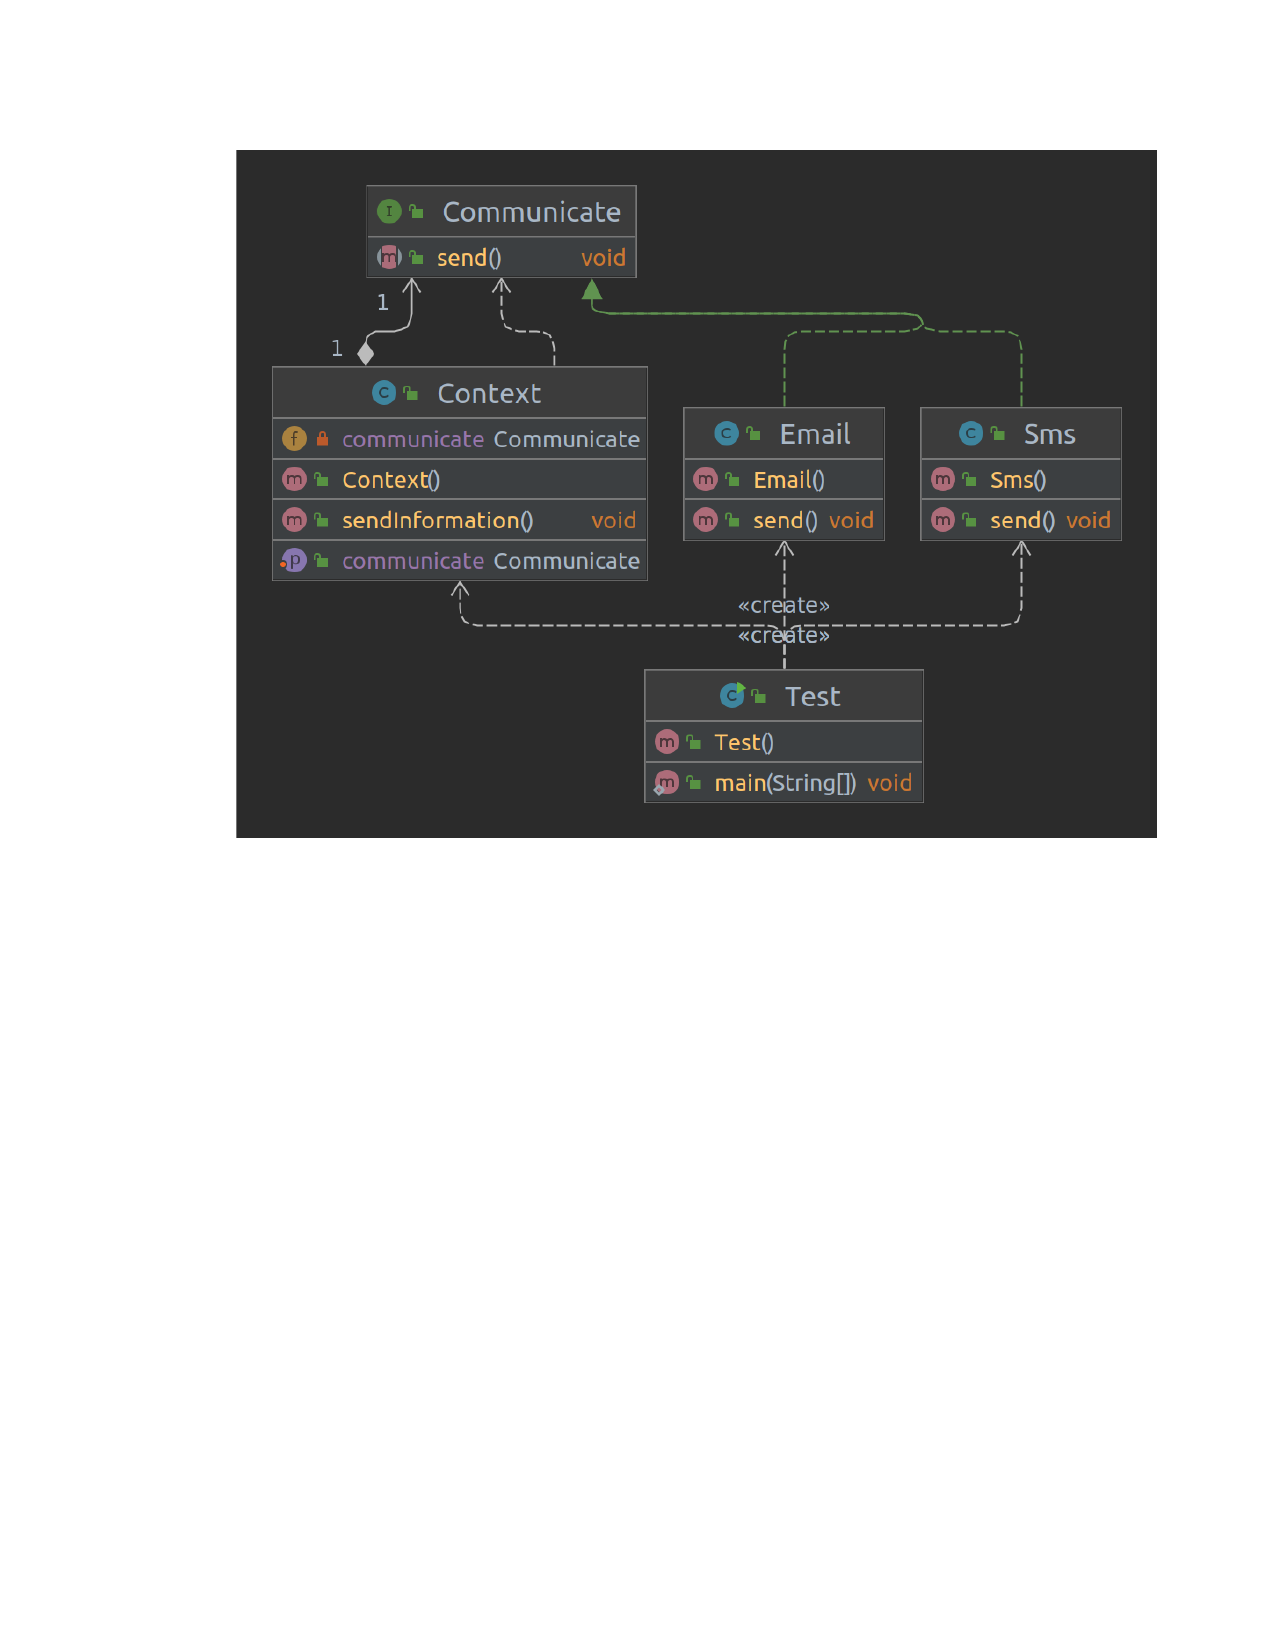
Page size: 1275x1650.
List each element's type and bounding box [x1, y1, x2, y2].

picture [236, 150, 1157, 838]
